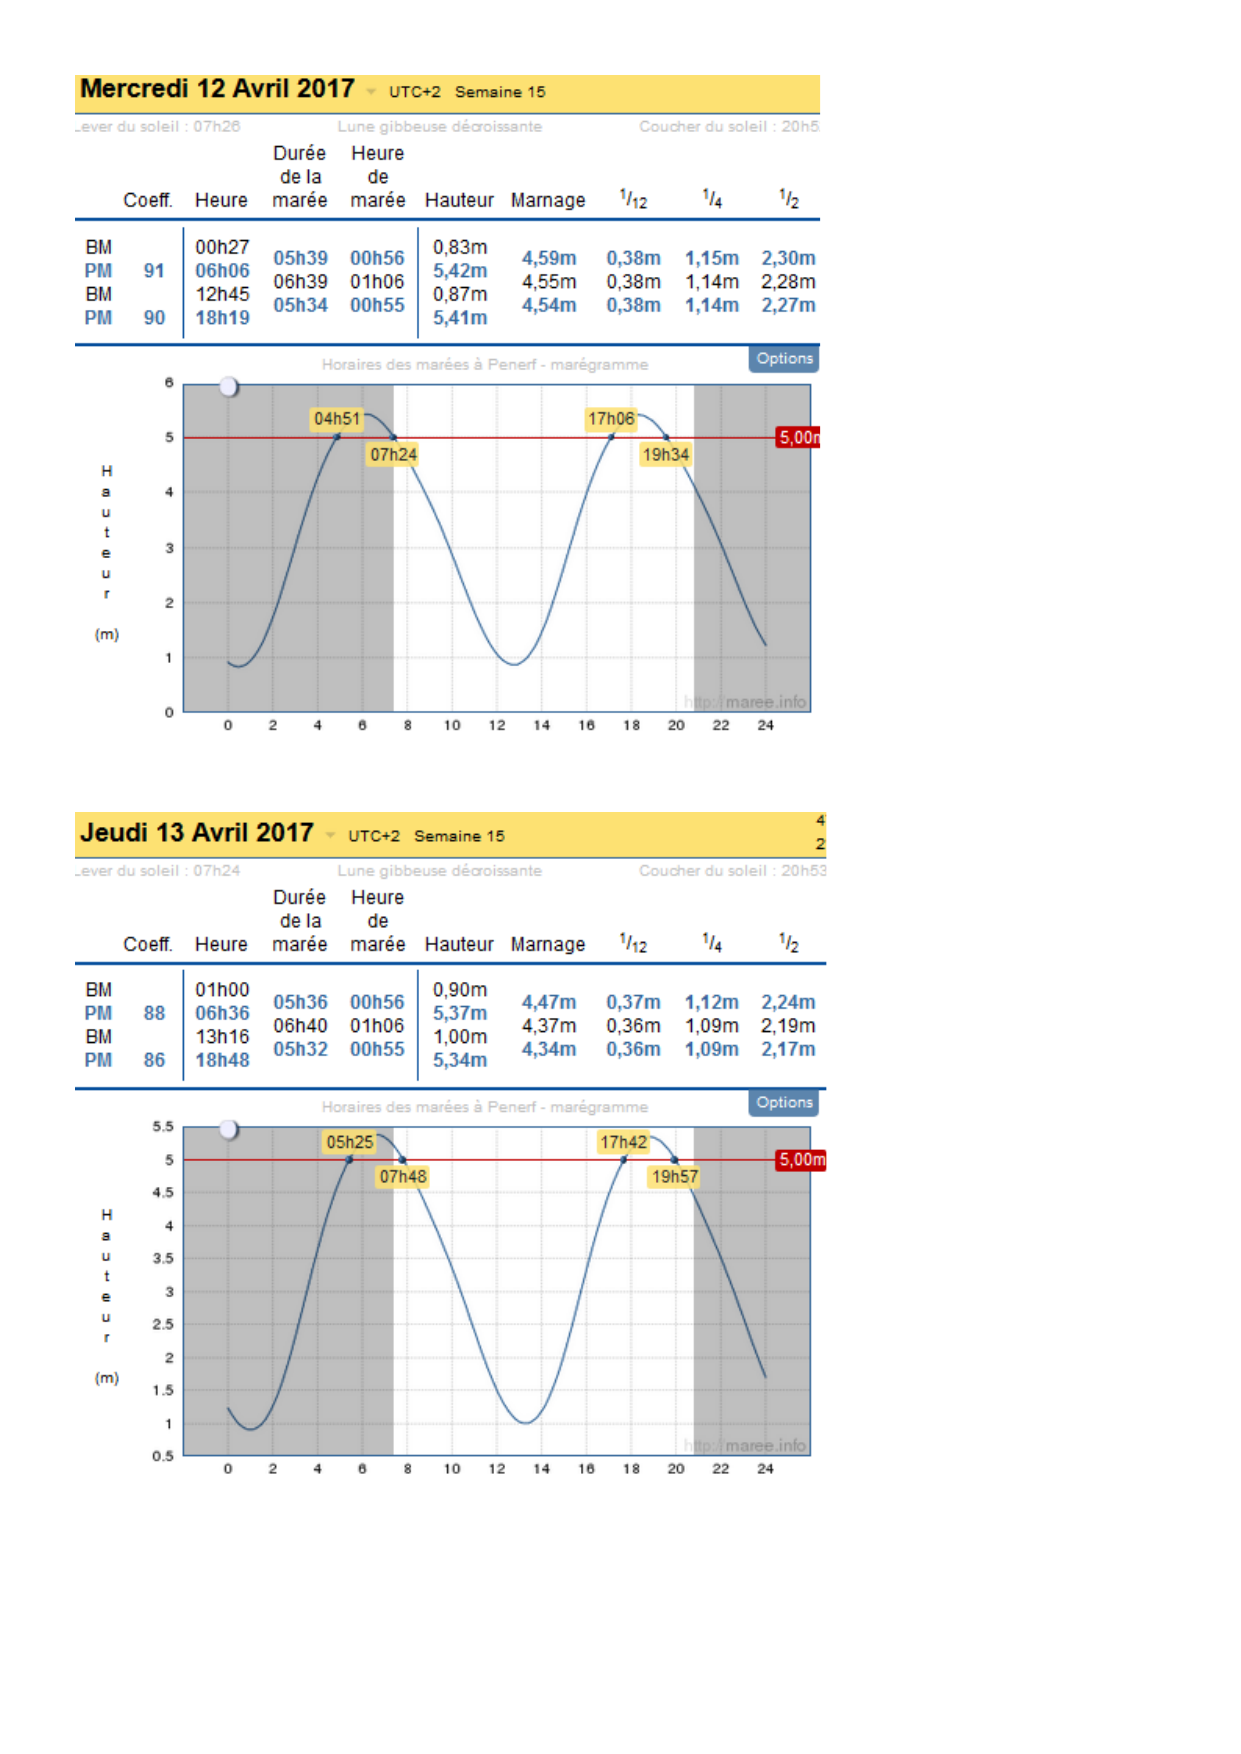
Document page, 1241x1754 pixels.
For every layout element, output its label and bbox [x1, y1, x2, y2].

picture [75, 812, 827, 1477]
picture [75, 75, 821, 735]
